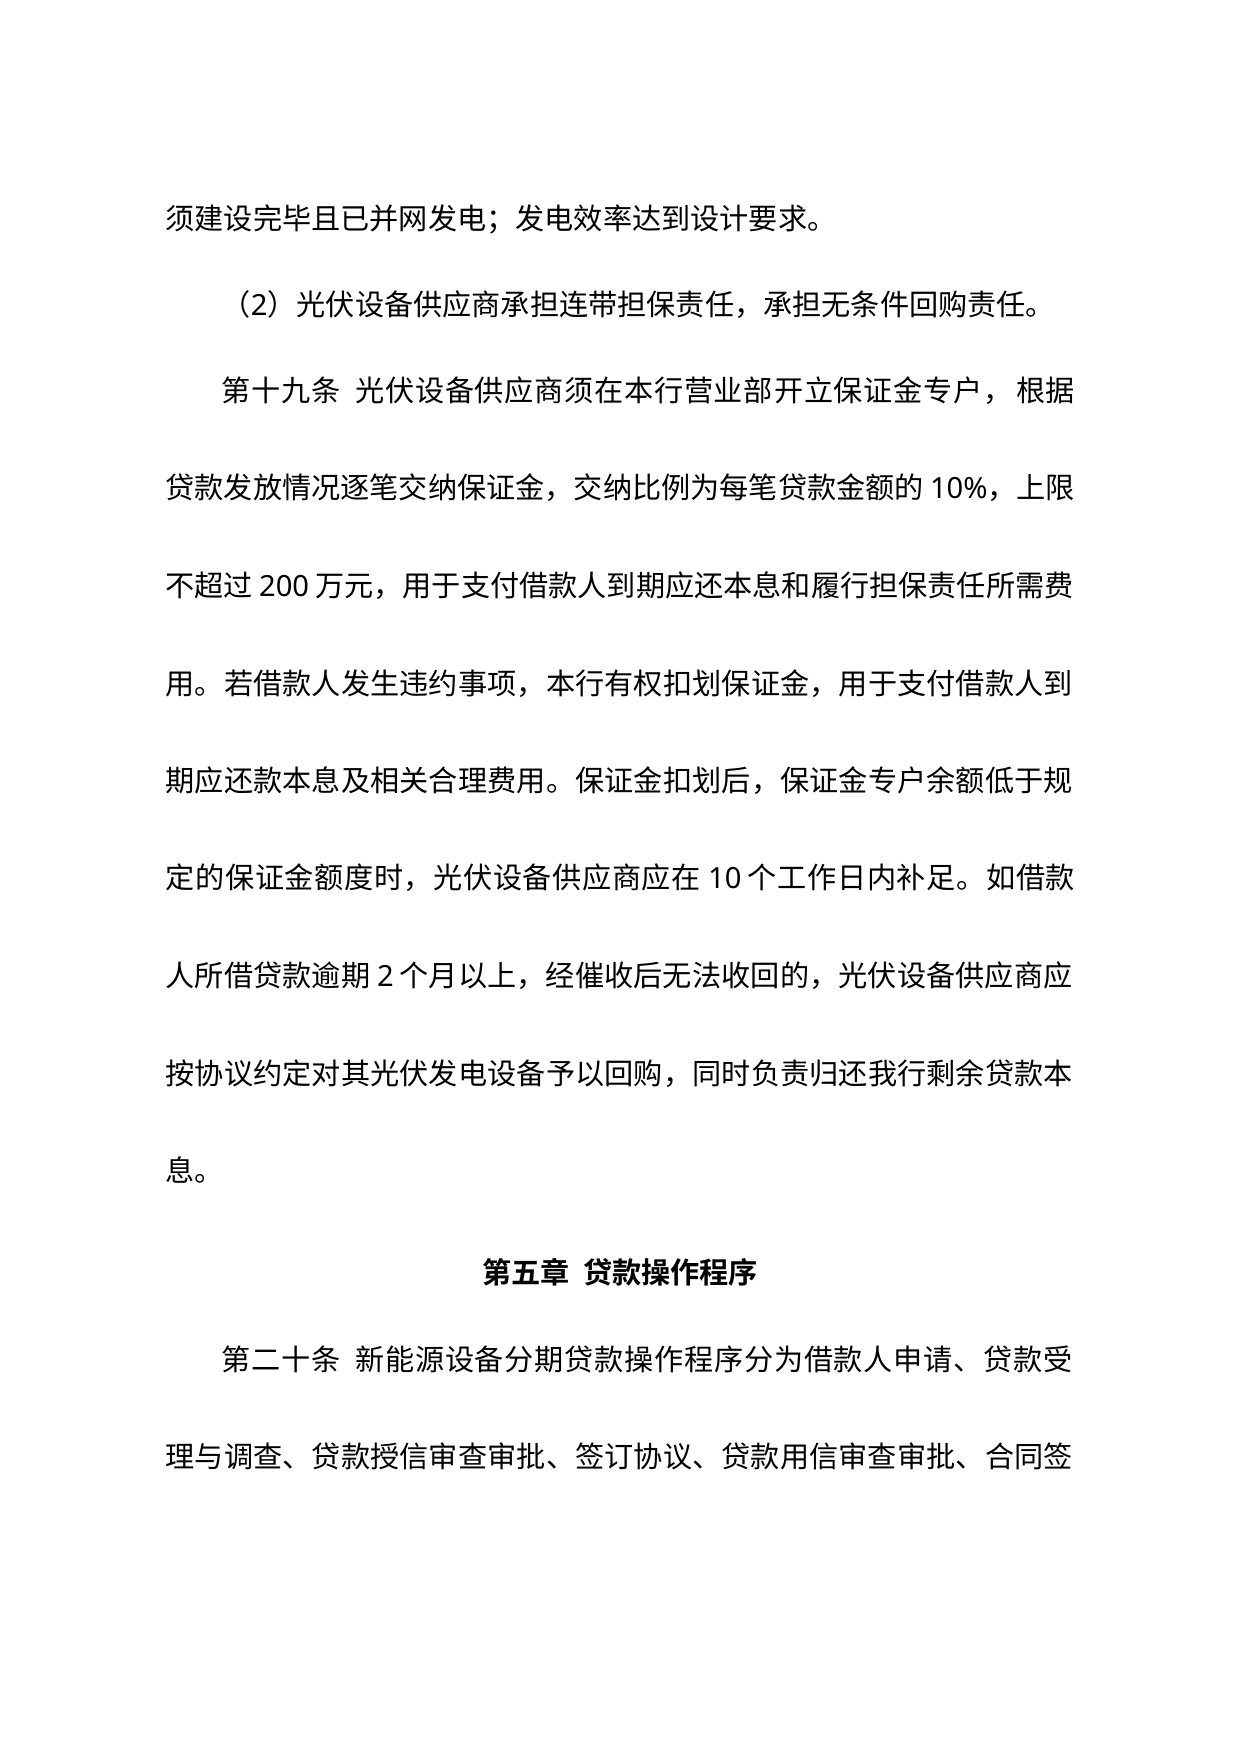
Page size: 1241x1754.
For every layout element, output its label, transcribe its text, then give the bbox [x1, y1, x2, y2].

text 第十九条 光伏设备供应商须在本行营业部开立保证金专户，根据贷款发放情况逐笔交纳保证金，交纳比例为每笔贷款金额的10%，上限不超过200万元，用于支付借款人到期应还本息和履行担保责任所需费用。若借款人发生违约事项，本行有权扣划保证金，用于支付借款人到期应还款本息及相关合理费用。保证金扣划后，保证金专户余额低于规定的保证金额度时，光伏设备供应商应在10个工作日内补足。如借款人所借贷款逾期2个月以上，经催收后无法收回的，光伏设备供应商应按协议约定对其光伏发电设备予以回购，同时负责归还我行剩余贷款本息。 [165, 356, 1075, 1201]
text 第五章 贷款操作程序 [165, 1239, 1075, 1304]
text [165, 1325, 1075, 1487]
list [165, 184, 1075, 249]
list 光伏设备供应商承担连带担保责任，承担无条件回购责任。 [165, 270, 1075, 335]
